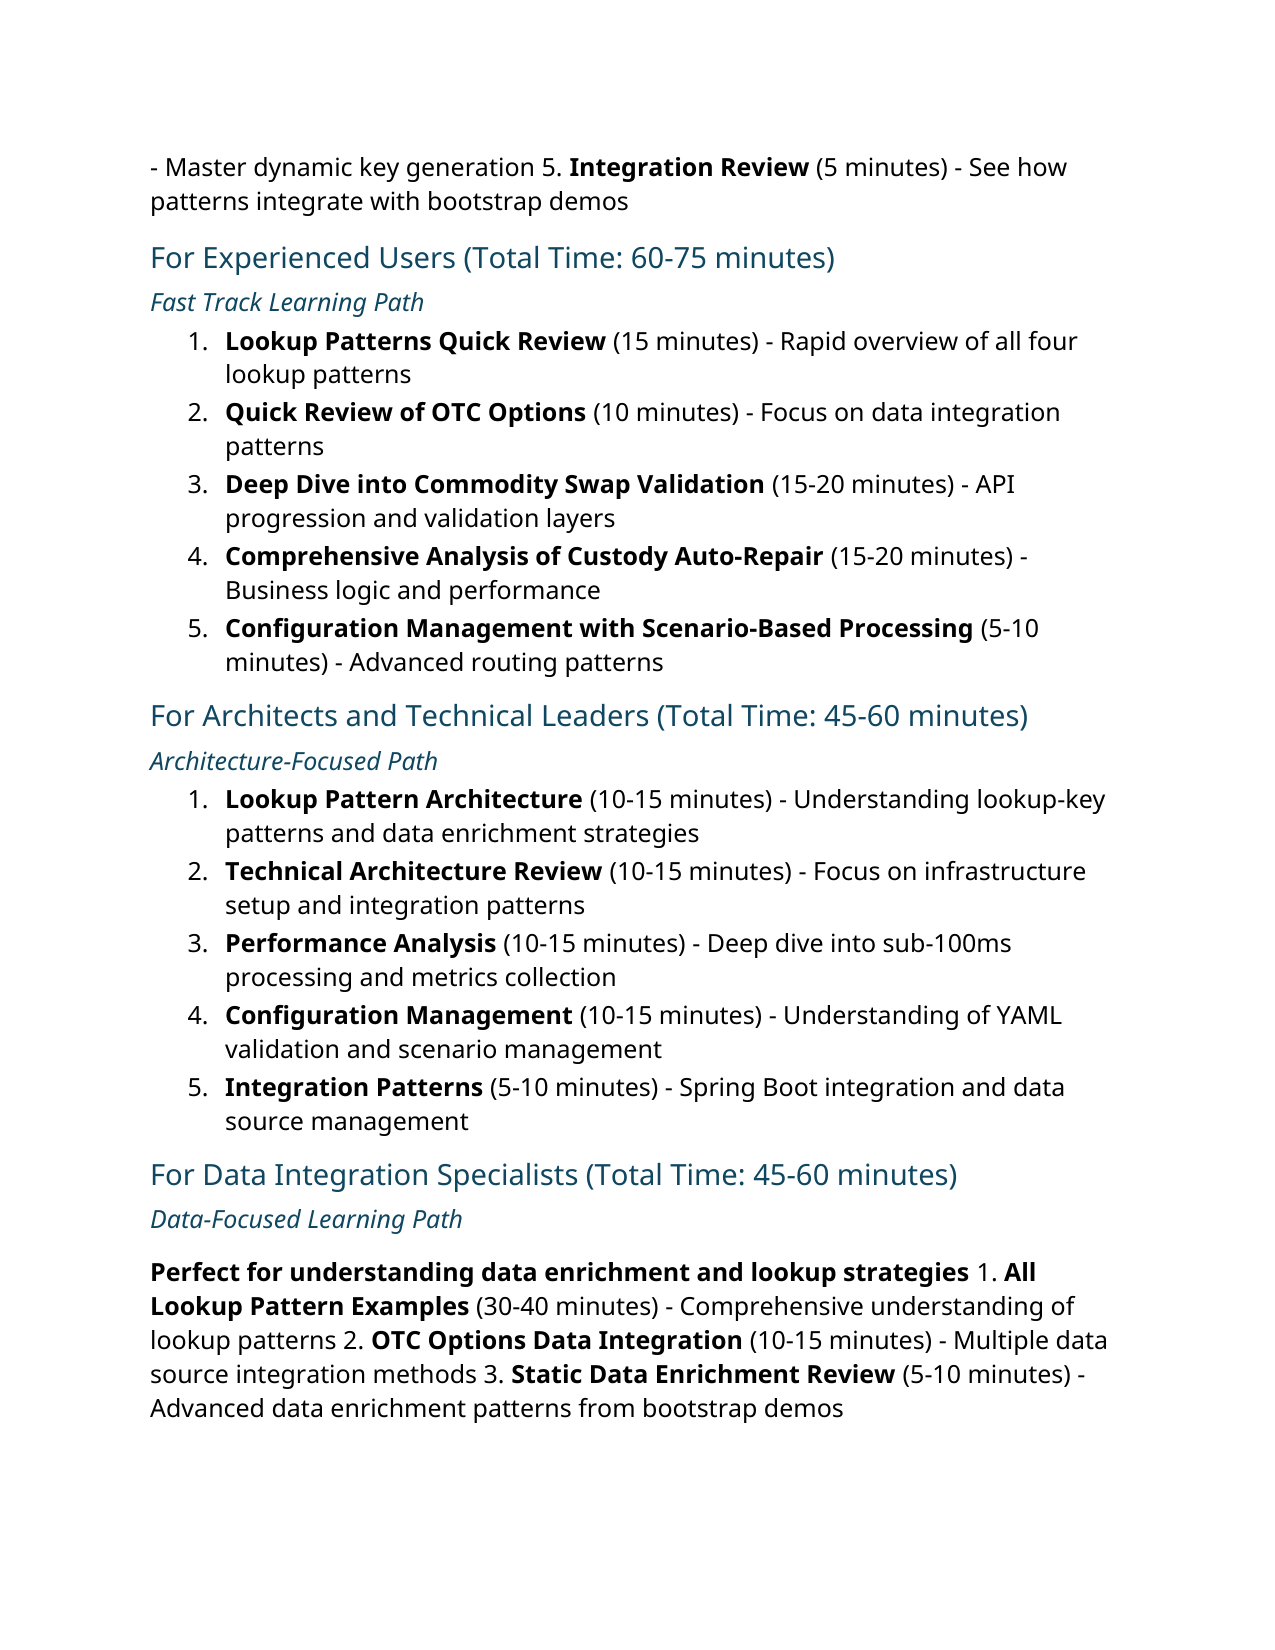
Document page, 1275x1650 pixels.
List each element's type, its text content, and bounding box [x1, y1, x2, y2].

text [150, 150, 1125, 218]
subtitle Data-Focused Learning Path [150, 1202, 1125, 1236]
text Perfect for understanding data enrichment and lookup strategies 1. All Lookup Pattern Examples (30-40 minutes) - Comprehensive understanding of lookup patterns 2. OTC Options Data Integration (10-15 minutes) - Multiple data source integration methods 3. Static Data Enrichment Review (5-10 minutes) - Advanced data enrichment patterns from bootstrap demos [150, 1255, 1125, 1425]
list Lookup Patterns Quick Review (15 minutes) - Rapid overview of all four lookup patterns [187, 323, 1125, 391]
list Configuration Management with Scenario-Based Processing (5-10 minutes) - Advanced routing patterns [187, 611, 1125, 679]
subtitle Fast Track Learning Path [150, 285, 1125, 319]
subtitle For Architects and Technical Leaders (Total Time: 45-60 minutes) [150, 695, 1125, 735]
list Comprehensive Analysis of Custody Auto-Repair (15-20 minutes) - Business logic and performance [187, 539, 1125, 607]
list Lookup Pattern Architecture (10-15 minutes) - Understanding lookup-key patterns and data enrichment strategies [187, 782, 1125, 850]
subtitle For Experienced Users (Total Time: 60-75 minutes) [150, 237, 1125, 277]
list Quick Review of OTC Options (10 minutes) - Focus on data integration patterns [187, 395, 1125, 463]
subtitle Architecture-Focused Path [150, 743, 1125, 777]
list Integration Patterns (5-10 minutes) - Spring Boot integration and data source management [187, 1069, 1125, 1137]
list Performance Analysis (10-15 minutes) - Deep dive into sub-100ms processing and metrics collection [187, 925, 1125, 993]
subtitle For Data Integration Specialists (Total Time: 45-60 minutes) [150, 1154, 1125, 1194]
list Technical Architecture Review (10-15 minutes) - Focus on infrastructure setup and integration patterns [187, 853, 1125, 922]
list Configuration Management (10-15 minutes) - Understanding of YAML validation and scenario management [187, 997, 1125, 1065]
list Deep Dive into Commodity Swap Validation (15-20 minutes) - API progression and validation layers [187, 467, 1125, 535]
